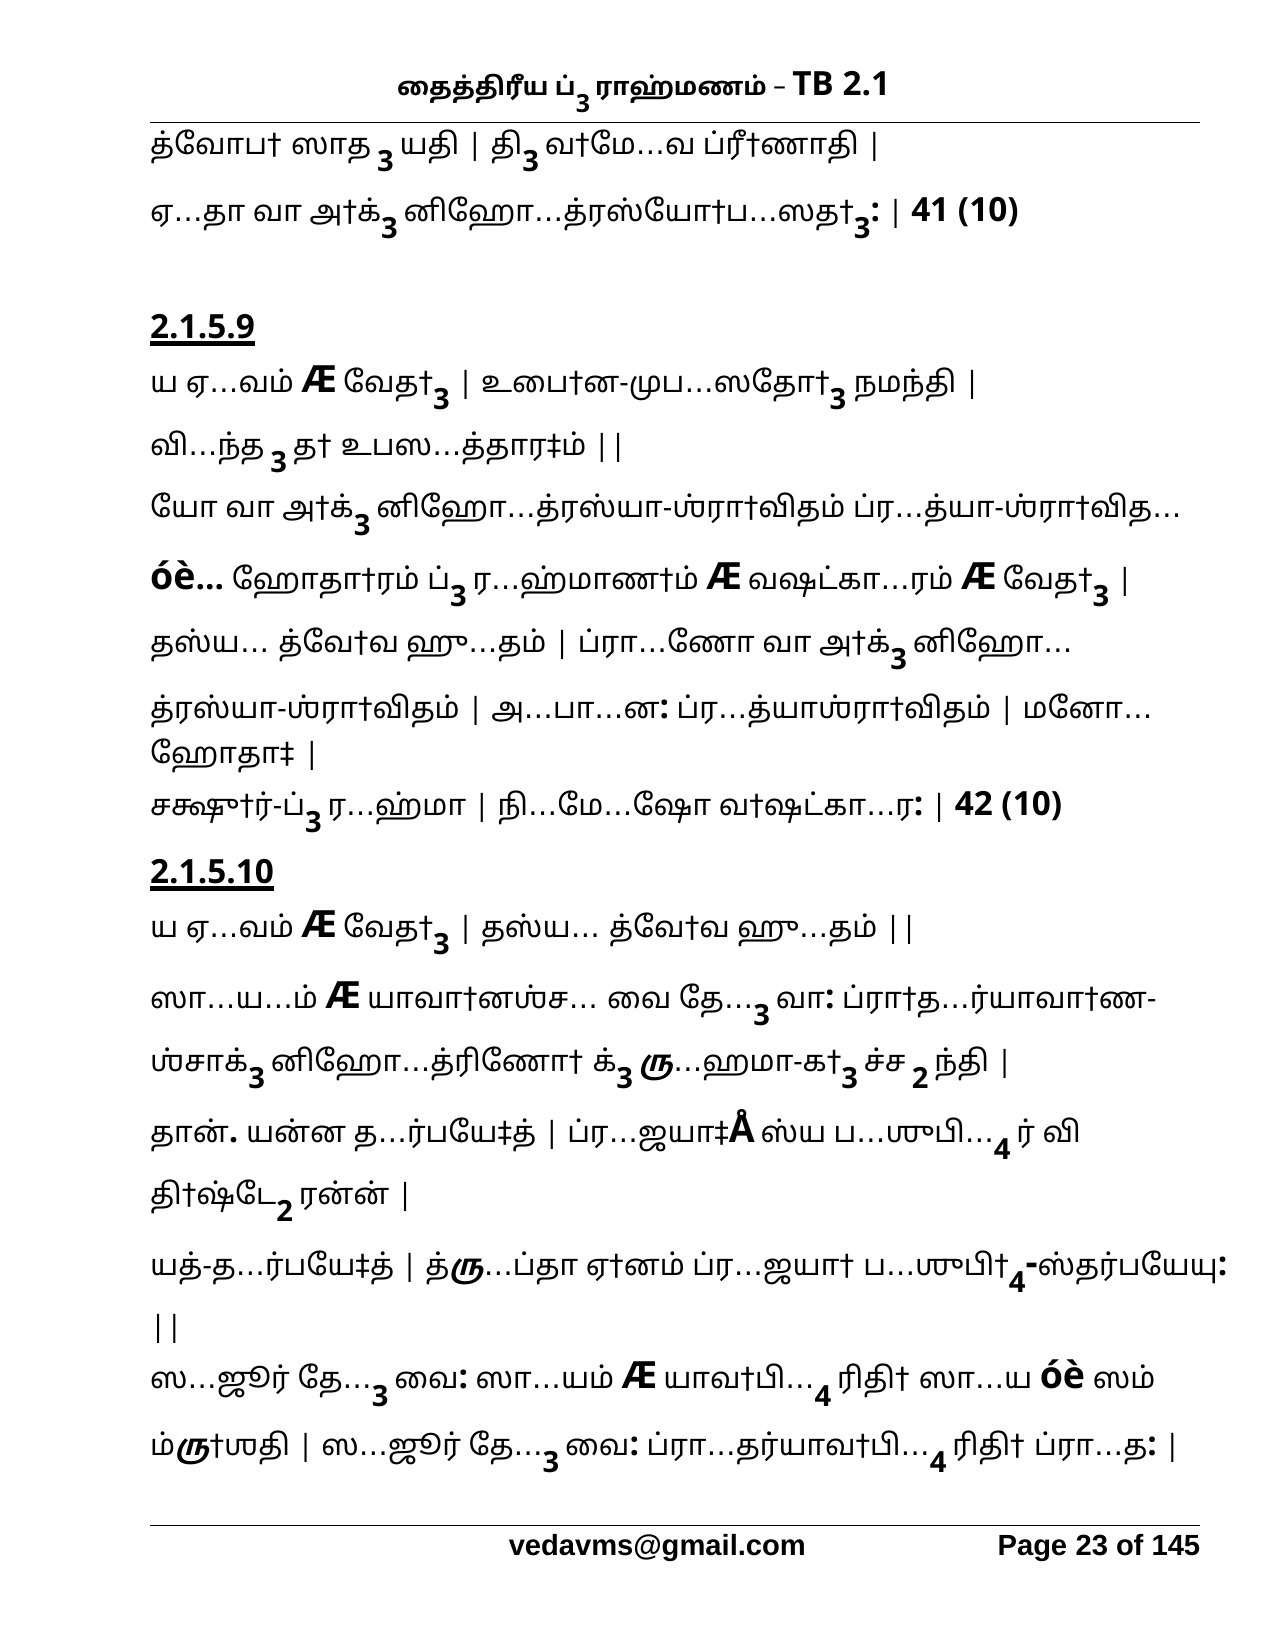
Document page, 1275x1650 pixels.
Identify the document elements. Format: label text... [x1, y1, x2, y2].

text 2.1.5.9 [150, 302, 1200, 348]
text 2.1.5.10 [150, 847, 1200, 893]
text வி…ந்த3த† உபஸ…த்தார‡ம் || [150, 424, 1200, 481]
text தஸ்ய… த்வே†வ ஹு…தம் | ப்ரா…ணோ வா அ†க்3னிஹோ…த்ரஸ்யா-ஶ்ரா†விதம் | அ…பா…ன: ப்ர…த்யாஶ்ரா†விதம் | மனோ… ஹோதா‡ | சக்ஷு†ர்-ப்3ர…ஹ்மா | நி…மே…ஷோ வ†ஷட்கா…ர: | 42 (10) [150, 621, 1200, 841]
text யத்-த…ர்பயே‡த் | த்ரு…ப்தா ஏ†னம் ப்ர…ஜயா† ப…ஶுபி†4-ஸ்தர்பயேயு: || [150, 1236, 1234, 1345]
text ய ஏ…வம் Æவேத†3 | உபை†ன-முப…ஸதோ†3 நமந்தி | [150, 352, 1200, 418]
text யோ வா அ†க்3னிஹோ…த்ரஸ்யா-ஶ்ரா†விதம் ப்ர…த்யா-ஶ்ரா†வித…óè… ஹோதா†ரம் ப்3ர…ஹ்மாண†ம் Æவஷட்கா…ரம் Æவேத†3 | [150, 487, 1200, 615]
